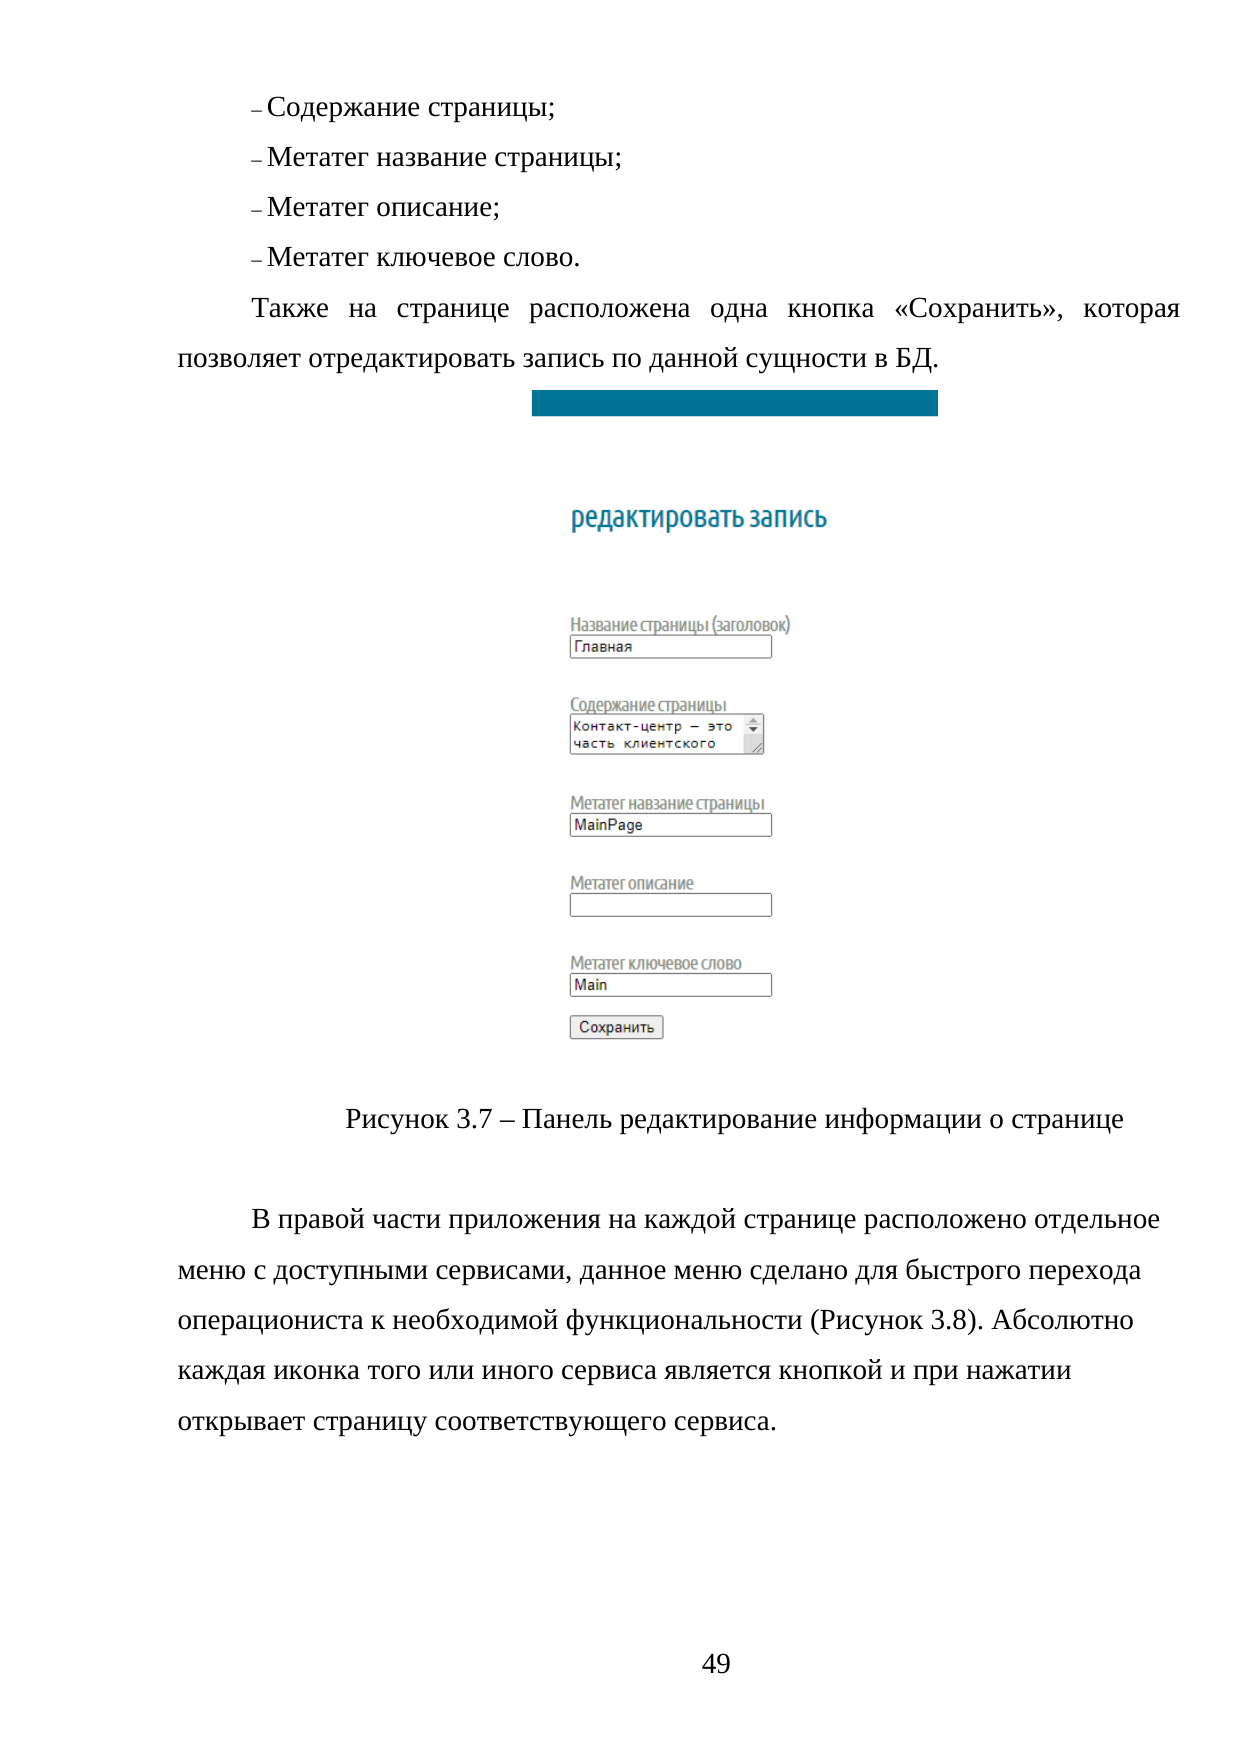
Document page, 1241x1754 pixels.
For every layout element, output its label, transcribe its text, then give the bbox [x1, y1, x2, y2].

list В правой части приложения на каждой странице расположено отдельное меню с доступными сервисами, данное меню сделано для быстрого перехода операциониста к необходимой функциональности (Рисунок 3.8). Абсолютно каждая иконка того или иного сервиса является кнопкой и при нажатии открывает страницу соответствующего сервиса. [177, 1202, 1181, 1436]
text Также на странице расположена одна кнопка «Сохранить», которая позволяет отредактировать запись по данной сущности в БД. [177, 290, 1181, 374]
list Содержание страницы; [251, 89, 1181, 122]
list Метатег ключевое слово. [251, 239, 1181, 273]
list Метатег описание; [251, 189, 1181, 223]
picture [531, 417, 938, 1085]
list Рисунок 3.7 – Панель редактирование информации о странице [288, 1101, 1181, 1134]
list Метатег название страницы; [251, 139, 1181, 172]
